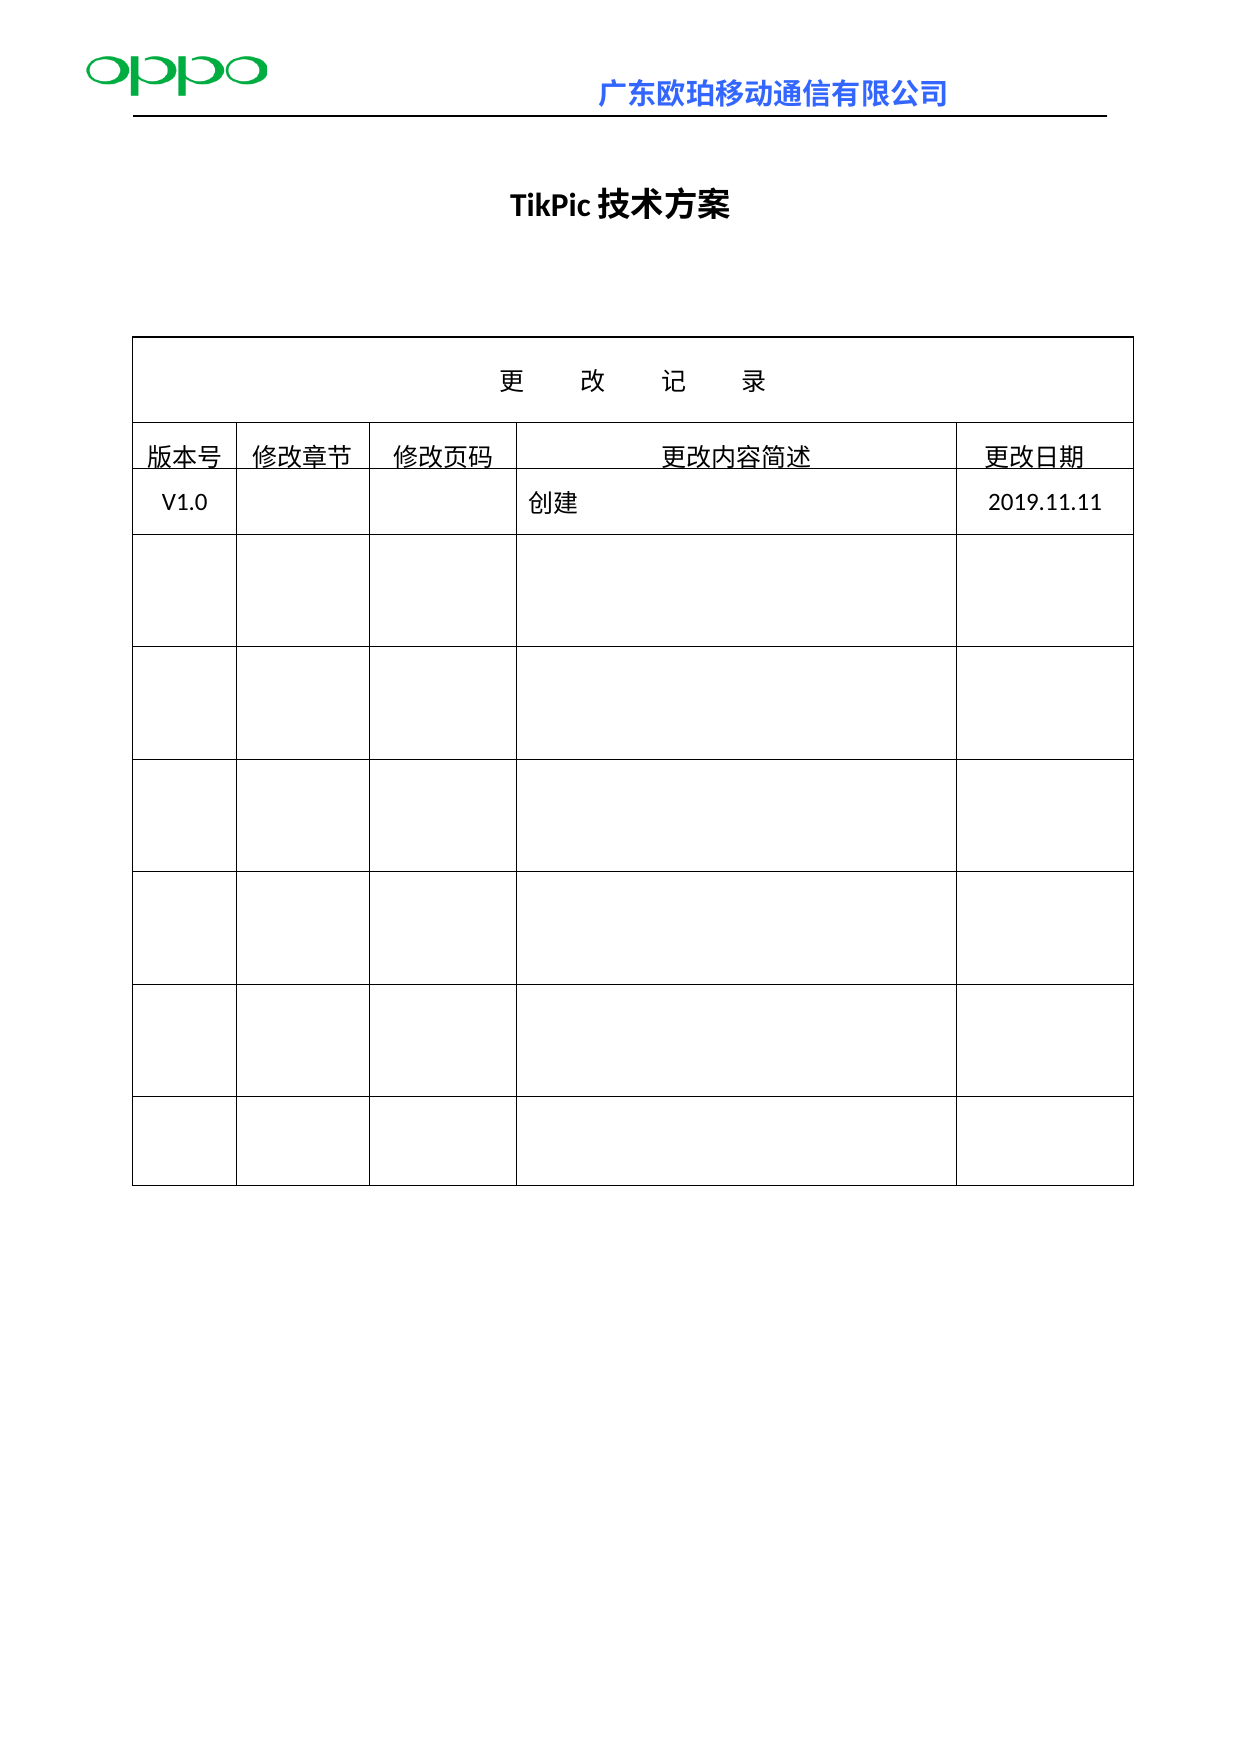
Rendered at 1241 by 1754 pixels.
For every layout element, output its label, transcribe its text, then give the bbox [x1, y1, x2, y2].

table_cell [237, 469, 369, 534]
table_cell [133, 985, 236, 1096]
table_cell [957, 535, 1133, 646]
table_cell [237, 535, 369, 646]
table_cell [237, 760, 369, 871]
table_cell [957, 760, 1133, 871]
table_cell [370, 469, 516, 534]
table_cell [133, 1097, 236, 1185]
table_cell [370, 872, 516, 984]
table_cell 创建 [517, 469, 956, 534]
picture [86, 56, 268, 96]
table_cell [517, 647, 956, 759]
table_cell [517, 985, 956, 1096]
table_cell [517, 535, 956, 646]
table_cell [133, 647, 236, 759]
table_cell 更改内容简述 [517, 423, 956, 468]
table_header 更 改 记 录 [133, 338, 1133, 422]
table_cell [237, 647, 369, 759]
table_cell [517, 872, 956, 984]
subtitle TikPic技术方案 [133, 169, 1107, 234]
table_cell [237, 1097, 369, 1185]
table_cell [370, 985, 516, 1096]
table_cell [133, 760, 236, 871]
table_cell [957, 985, 1133, 1096]
table_cell [370, 535, 516, 646]
table_cell [237, 985, 369, 1096]
table_cell [133, 535, 236, 646]
table_cell 版本号 [133, 423, 236, 468]
table_cell [237, 872, 369, 984]
table_cell 修改页码 [370, 423, 516, 468]
table_cell [370, 1097, 516, 1185]
table_cell [957, 1097, 1133, 1185]
table_cell [957, 872, 1133, 984]
table_cell 更改日期 [957, 423, 1133, 468]
table_cell [370, 647, 516, 759]
table_cell [133, 872, 236, 984]
table_cell [517, 1097, 956, 1185]
table_cell 2019.11.11 [957, 469, 1133, 534]
table_cell [370, 760, 516, 871]
table_cell 修改章节 [237, 423, 369, 468]
table_cell [957, 647, 1133, 759]
table_cell [517, 760, 956, 871]
table_cell V1.0 [133, 469, 236, 534]
